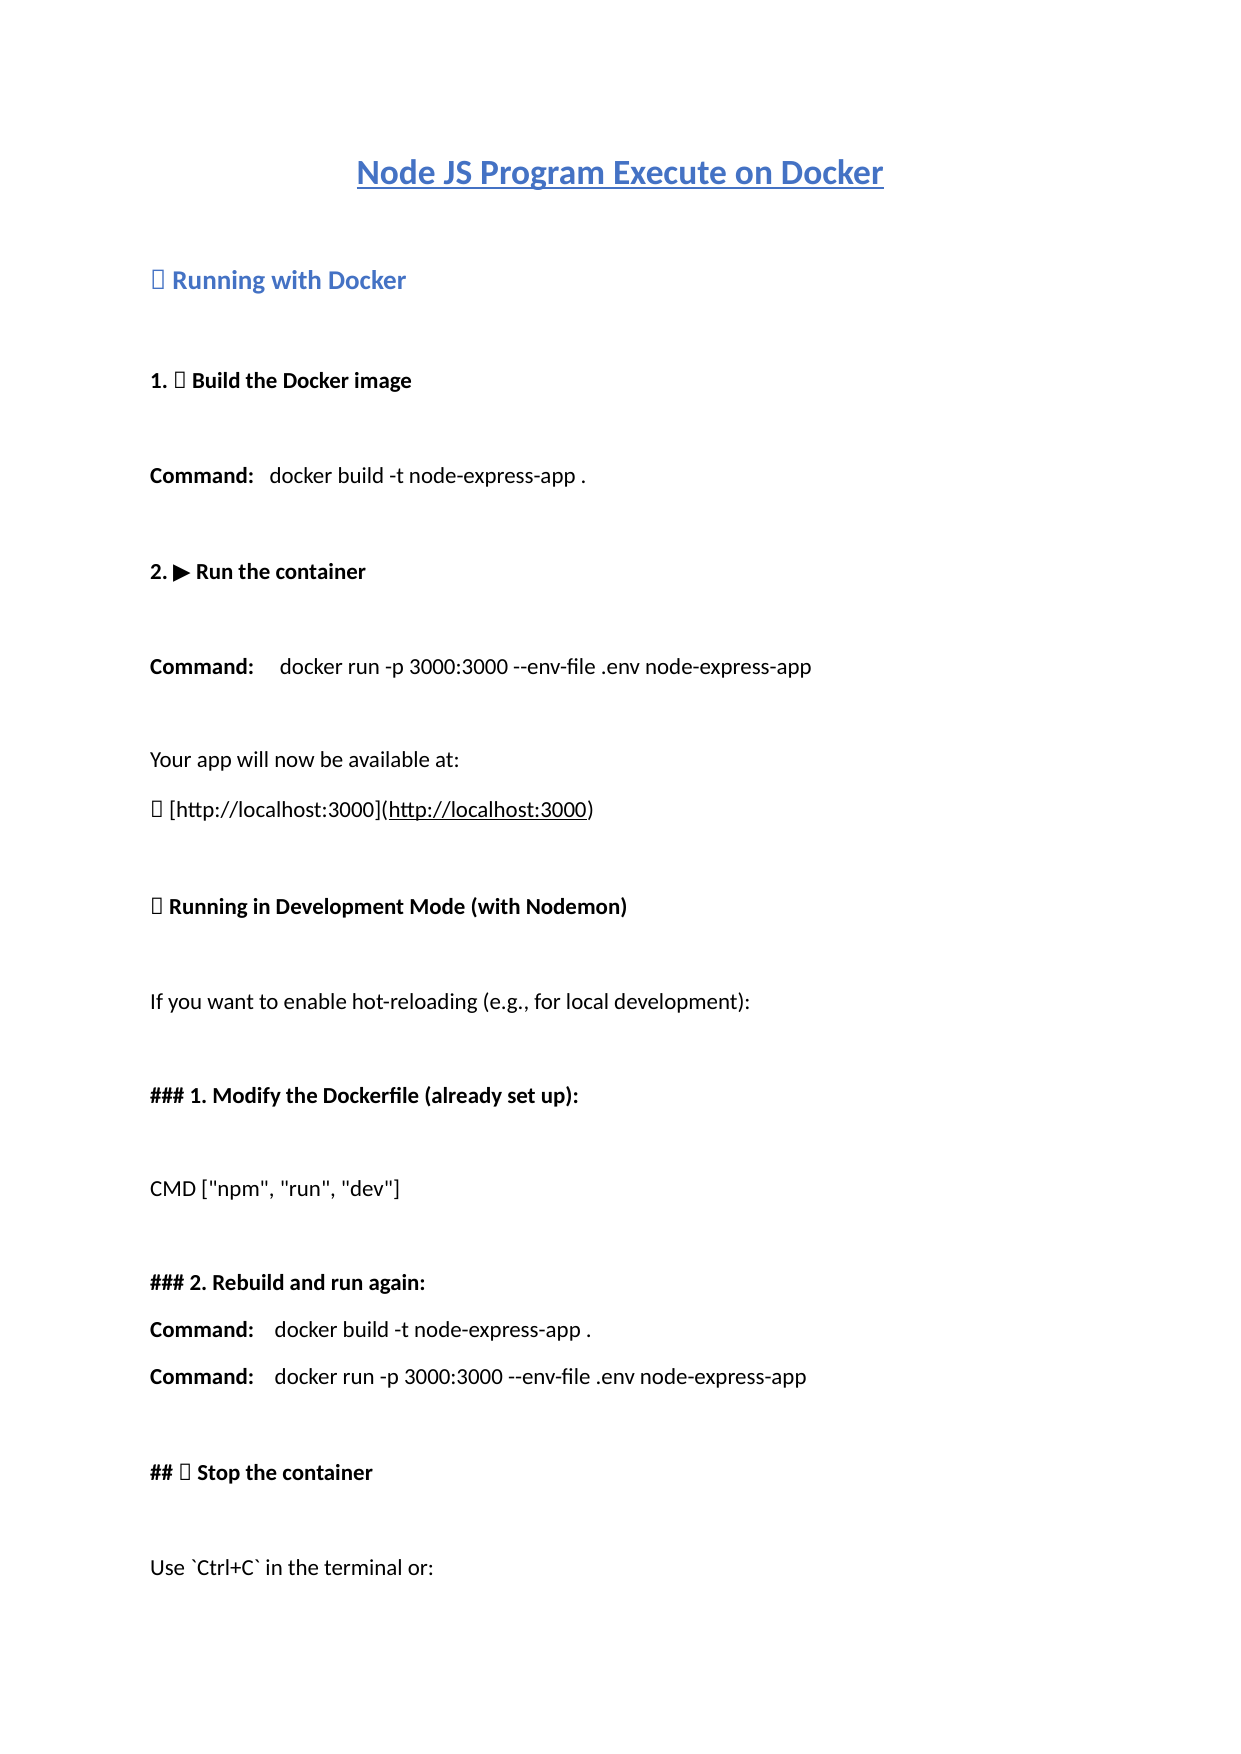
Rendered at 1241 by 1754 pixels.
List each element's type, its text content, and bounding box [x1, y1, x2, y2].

text ### 2. Rebuild and run again: [150, 1268, 1090, 1296]
text Use `Ctrl+C` in the terminal or: [150, 1553, 1090, 1581]
text Node JS Program Execute on Docker [150, 150, 1090, 193]
text Command: docker build -t node-express-app . [150, 1315, 1090, 1343]
text Your app will now be available at: [150, 746, 1090, 774]
text If you want to enable hot-reloading (e.g., for local development): [150, 987, 1090, 1015]
text 2. ▶️ Run the container [150, 554, 1090, 586]
text Command: docker run -p 3000:3000 --env-file .env node-express-app [150, 1362, 1090, 1390]
text 1. 🔨 Build the Docker image [150, 363, 1090, 395]
text ## ❌ Stop the container [150, 1456, 1090, 1487]
text 📎 [http://localhost:3000](http://localhost:3000) [150, 792, 1090, 824]
text 🧪 Running in Development Mode (with Nodemon) [150, 890, 1090, 921]
text Command: docker build -t node-express-app . [150, 461, 1090, 489]
text Command: docker run -p 3000:3000 --env-file .env node-express-app [150, 652, 1090, 680]
text ### 1. Modify the Dockerfile (already set up): [150, 1081, 1090, 1109]
text 🐳 Running with Docker [150, 260, 1090, 297]
text CMD ["npm", "run", "dev"] [150, 1174, 1090, 1203]
